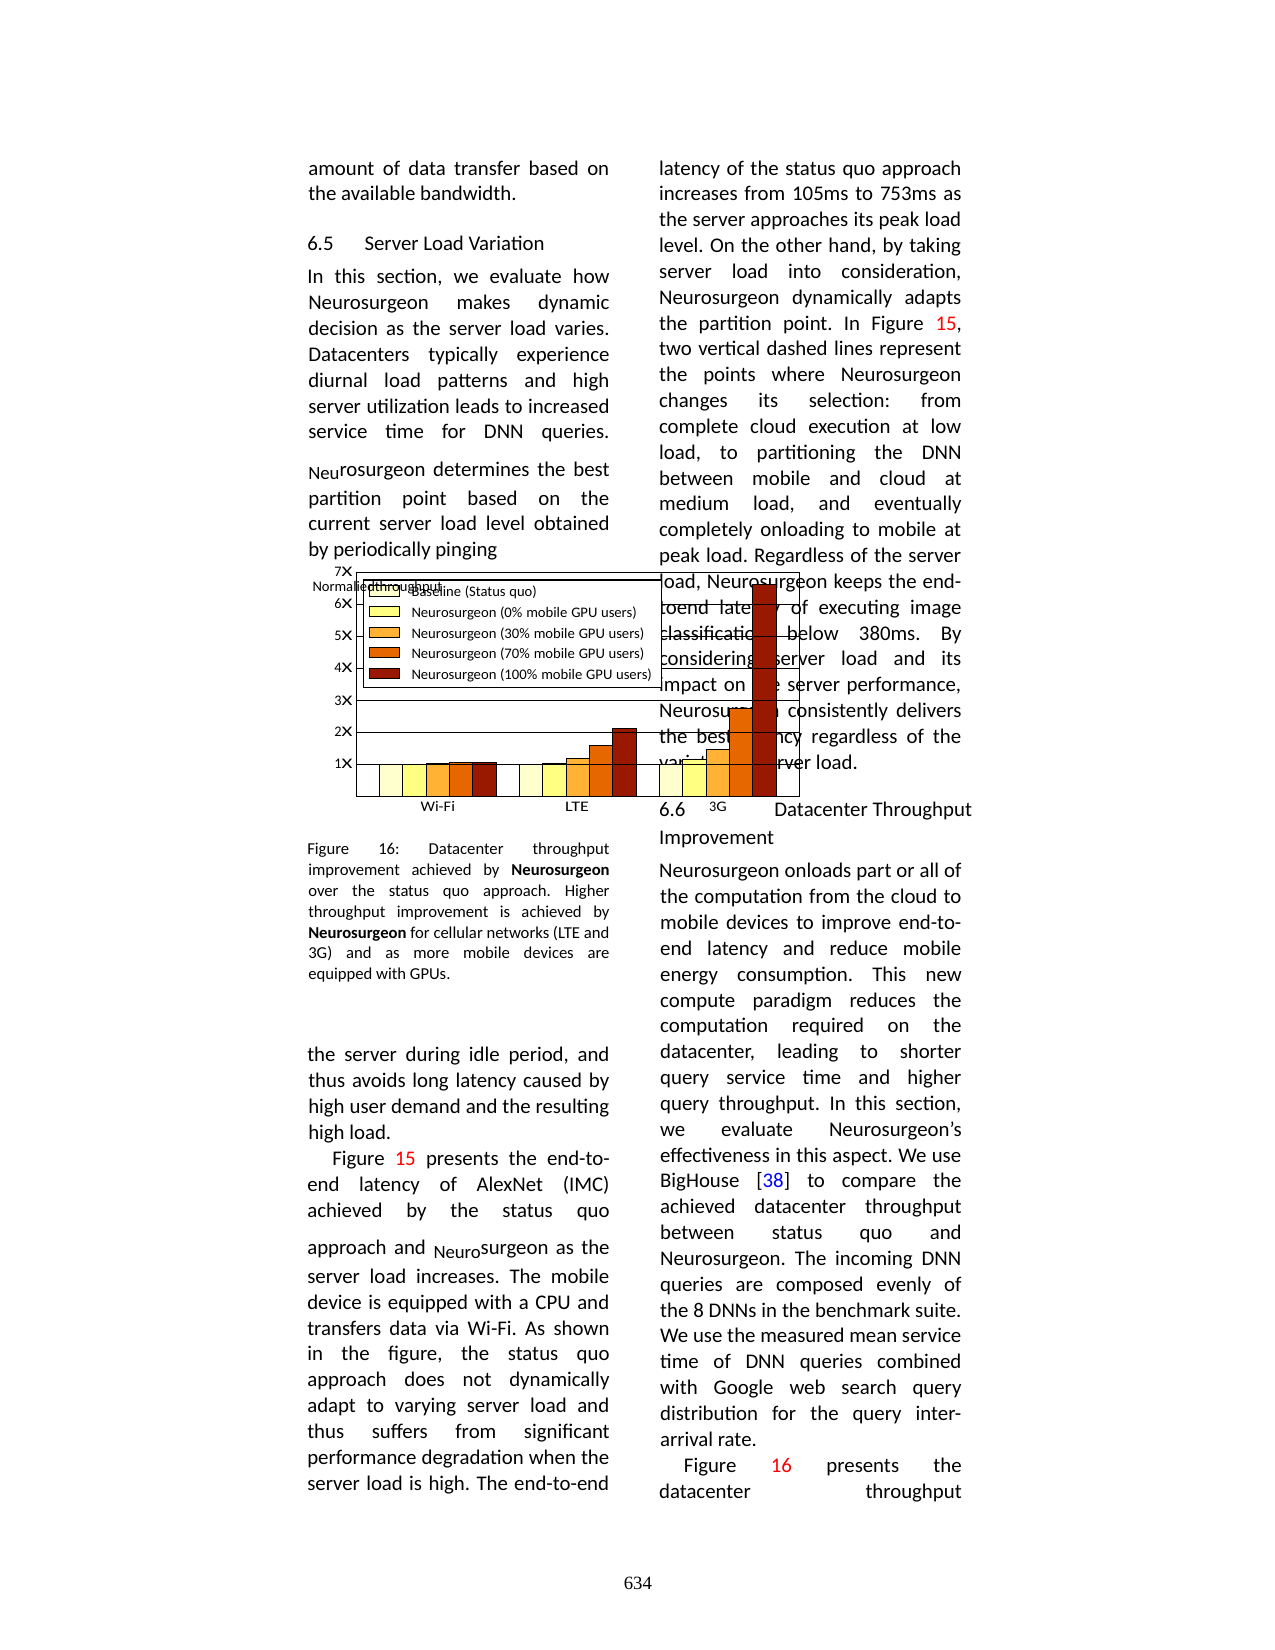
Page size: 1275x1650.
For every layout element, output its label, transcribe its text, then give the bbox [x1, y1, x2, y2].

text In this section, we evaluate how Neurosurgeon makes dynamic decision as the server load varies. Datacenters typically experience diurnal load patterns and high server utilization leads to increased service time for DNN queries. Neurosurgeon determines the best partition point based on the current server load level obtained by periodically pinging [307, 264, 610, 562]
text Neurosurgeon onloads part or all of the computation from the cloud to mobile devices to improve end-to-end latency and reduce mobile energy consumption. This new compute paradigm reduces the computation required on the datacenter, leading to shorter query service time and higher query throughput. In this section, we evaluate Neurosurgeon’s effectiveness in this aspect. We use BigHouse [38] to compare the achieved datacenter throughput between status quo and Neurosurgeon. The incoming DNN queries are composed evenly of the 8 DNNs in the benchmark suite. We use the measured mean service time of DNN queries combined with Google web search query distribution for the query inter-arrival rate. [659, 858, 962, 1451]
text Figure 16: Datacenter throughput improvement achieved by Neurosurgeon over the status quo approach. Higher throughput improvement is achieved by Neurosurgeon for cellular networks (LTE and 3G) and as more mobile devices are equipped with GPUs. [307, 839, 609, 984]
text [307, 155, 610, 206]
text 6.5 Server Load Variation [307, 230, 611, 255]
text Figure 15 presents the end-to-end latency of AlexNet (IMC) achieved by the status quo approach and Neurosurgeon as the server load increases. The mobile device is equipped with a CPU and transfers data via Wi-Fi. As shown in the figure, the status quo approach does not dynamically adapt to varying server load and thus suffers from significant performance degradation when the server load is high. The end-to-end latency of the status quo approach increases from 105ms to 753ms as the server approaches its peak load level. On the other hand, by taking server load into consideration, Neurosurgeon dynamically adapts the partition point. In Figure 15, two vertical dashed lines represent the points where Neurosurgeon changes its selection: from complete cloud execution at low load, to partitioning the DNN between mobile and cloud at medium load, and eventually completely onloading to mobile at peak load. Regardless of the server load, Neurosurgeon keeps the end-toend latency of executing image classification below 380ms. By considering server load and its impact on the server performance, Neurosurgeon consistently delivers the best latency regardless of the variation in server load. [307, 1145, 610, 1495]
text 6.6 Datacenter Throughput Improvement [659, 797, 962, 849]
text Figure 15 presents the end-to-end latency of AlexNet (IMC) achieved by the status quo approach and Neurosurgeon as the server load increases. The mobile device is equipped with a CPU and transfers data via Wi-Fi. As shown in the figure, the status quo approach does not dynamically adapt to varying server load and thus suffers from significant performance degradation when the server load is high. The end-to-end latency of the status quo approach increases from 105ms to 753ms as the server approaches its peak load level. On the other hand, by taking server load into consideration, Neurosurgeon dynamically adapts the partition point. In Figure 15, two vertical dashed lines represent the points where Neurosurgeon changes its selection: from complete cloud execution at low load, to partitioning the DNN between mobile and cloud at medium load, and eventually completely onloading to mobile at peak load. Regardless of the server load, Neurosurgeon keeps the end-toend latency of executing image classification below 380ms. By considering server load and its impact on the server performance, Neurosurgeon consistently delivers the best latency regardless of the variation in server load. [659, 155, 962, 774]
text the server during idle period, and thus avoids long latency caused by high user demand and the resulting high load. [307, 1042, 610, 1144]
